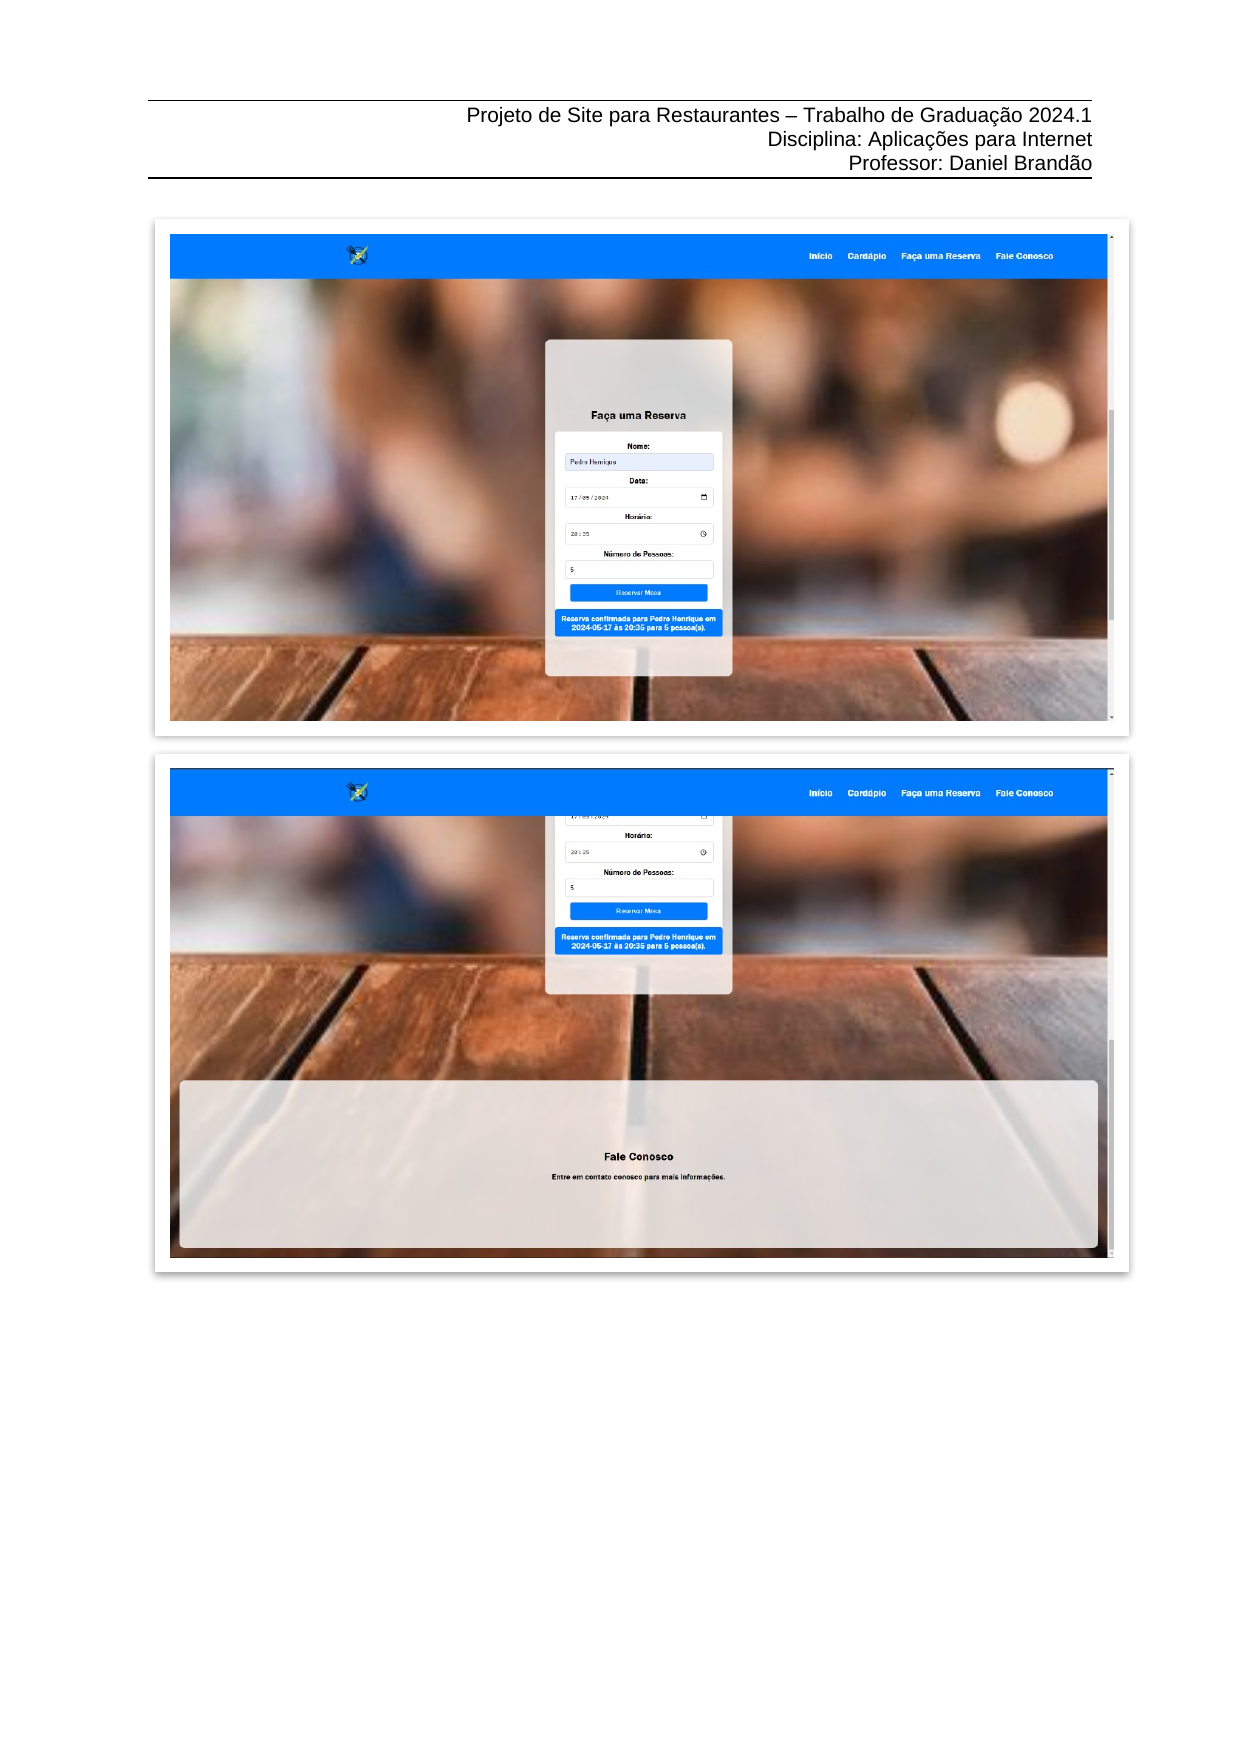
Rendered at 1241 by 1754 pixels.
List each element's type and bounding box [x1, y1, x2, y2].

picture [170, 768, 1114, 1258]
picture [170, 234, 1114, 721]
